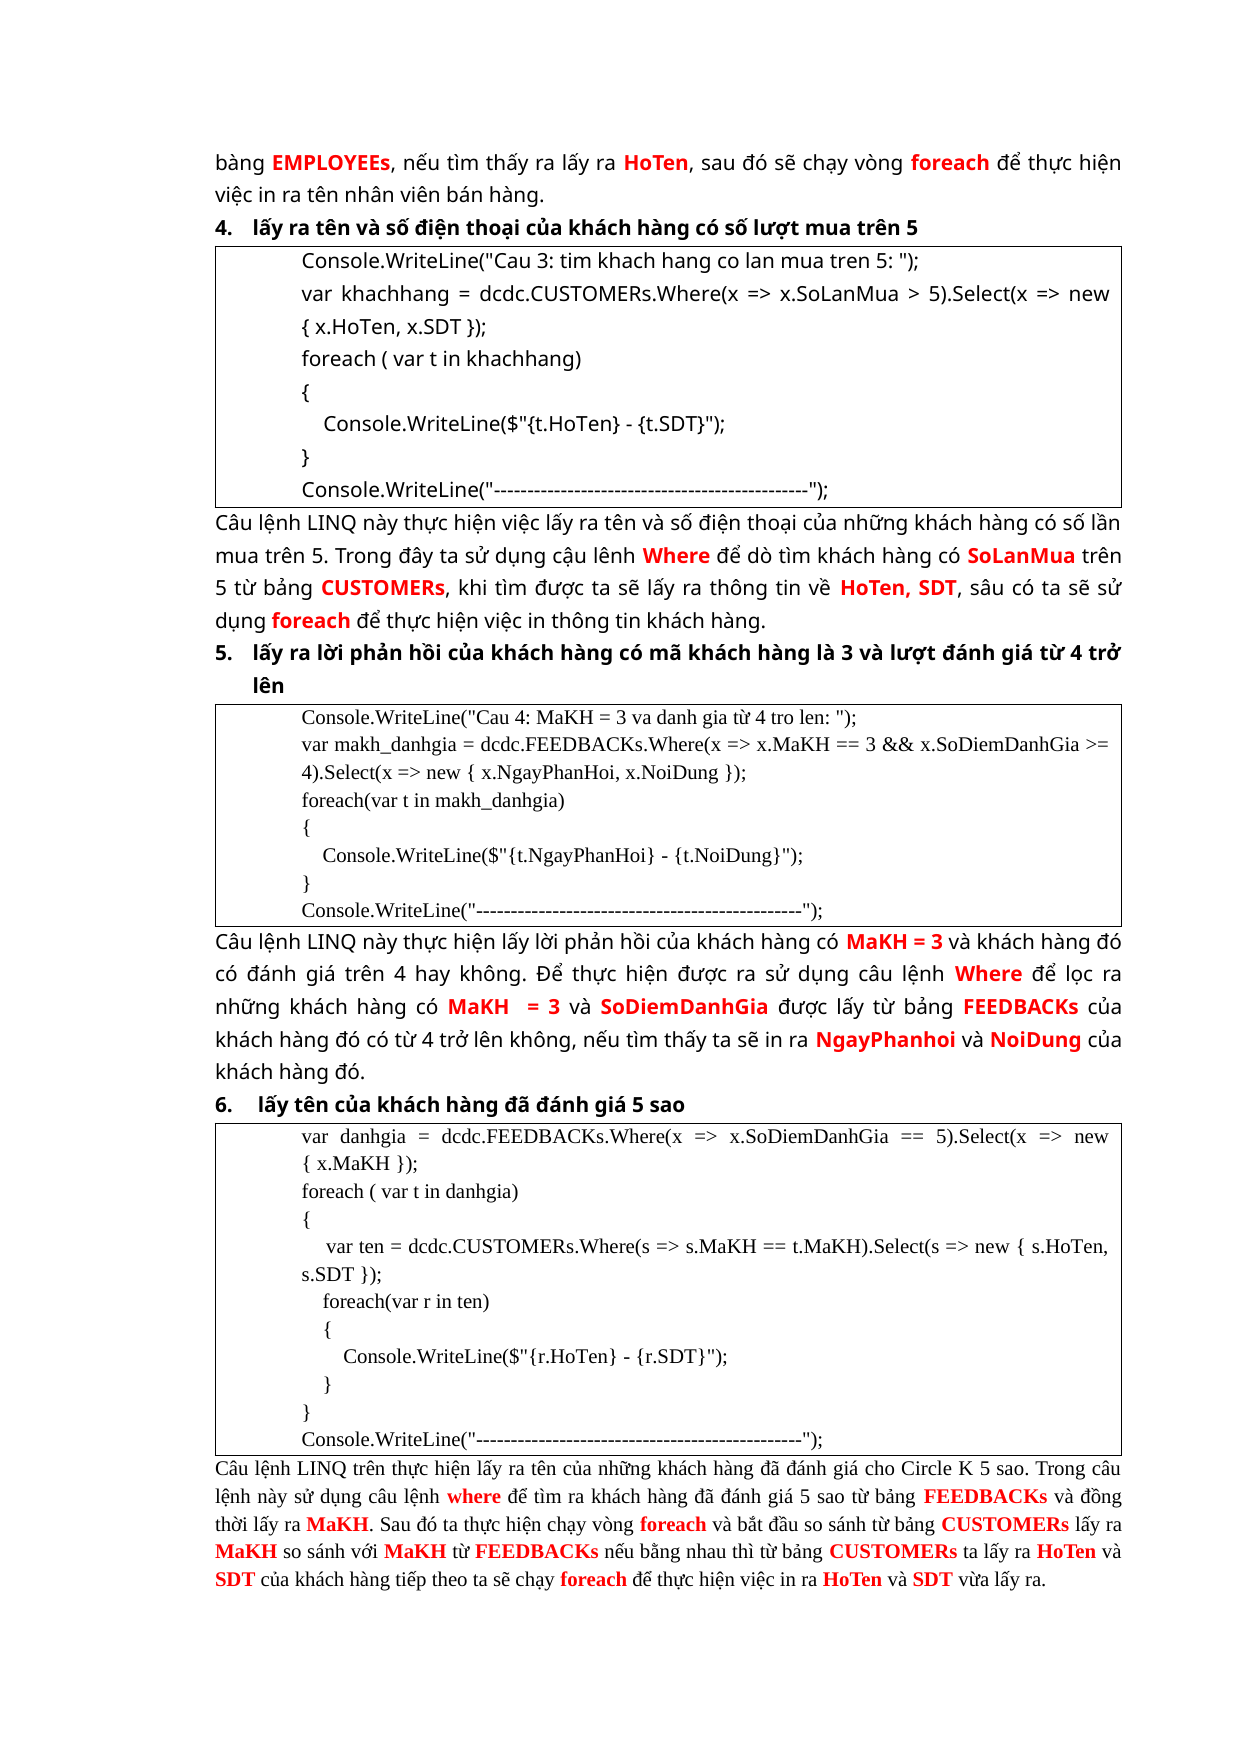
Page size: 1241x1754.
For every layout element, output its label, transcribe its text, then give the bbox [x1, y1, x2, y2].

text Câu lệnh LINQ này thực hiện việc lấy ra tên và số điện thoại của những khách hàng có số lần mua trên 5. Trong đây ta sử dụng cậu lênh Where để dò tìm khách hàng có SoLanMua trên 5 từ bảng CUSTOMERs, khi tìm được ta sẽ lấy ra thông tin về HoTen, SDT, sâu có ta sẽ sử dụng foreach để thực hiện việc in thông tin khách hàng. [215, 508, 1122, 634]
list lấy ra lời phản hồi của khách hàng có mã khách hàng là 3 và lượt đánh giá từ 4 trở lên [215, 638, 1122, 699]
table_header Console.WriteLine("Cau 3: tim khach hang co lan mua tren 5: "); var khachhang = dcdc.CUSTOMERs.Where(x => x.SoLanMua > 5).Select(x => new { x.HoTen, x.SDT }); foreach ( var t in khachhang) { Console.WriteLine($"{t.HoTen} - {t.SDT}"); } Console.WriteLine("-----------------------------------------------"); [216, 247, 1121, 507]
list lấy tên của khách hàng đã đánh giá 5 sao [215, 1090, 1122, 1118]
list lấy ra tên và số điện thoại của khách hàng có số lượt mua trên 5 [215, 213, 1122, 241]
text Câu lệnh LINQ này thực hiện lấy lời phản hồi của khách hàng có MaKH = 3 và khách hàng đó có đánh giá trên 4 hay không. Để thực hiện được ra sử dụng câu lệnh Where để lọc ra những khách hàng có MaKH = 3 và SoDiemDanhGia được lấy từ bảng FEEDBACKs của khách hàng đó có từ 4 trở lên không, nếu tìm thấy ta sẽ in ra NgayPhanhoi và NoiDung của khách hàng đó. [215, 927, 1122, 1086]
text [215, 148, 1122, 209]
table_header Console.WriteLine("Cau 4: MaKH = 3 va danh gia từ 4 tro len: "); var makh_danhgia = dcdc.FEEDBACKs.Where(x => x.MaKH == 3 && x.SoDiemDanhGia >= 4).Select(x => new { x.NgayPhanHoi, x.NoiDung }); foreach(var t in makh_danhgia) { Console.WriteLine($"{t.NgayPhanHoi} - {t.NoiDung}"); } Console.WriteLine("-----------------------------------------------"); [216, 705, 1121, 926]
table_header var danhgia = dcdc.FEEDBACKs.Where(x => x.SoDiemDanhGia == 5).Select(x => new { x.MaKH }); foreach ( var t in danhgia) { var ten = dcdc.CUSTOMERs.Where(s => s.MaKH == t.MaKH).Select(s => new { s.HoTen, s.SDT }); foreach(var r in ten) { Console.WriteLine($"{r.HoTen} - {r.SDT}"); } } Console.WriteLine("-----------------------------------------------"); [216, 1124, 1121, 1455]
text Câu lệnh LINQ trên thực hiện lấy ra tên của những khách hàng đã đánh giá cho Circle K 5 sao. Trong câu lệnh này sử dụng câu lệnh where để tìm ra khách hàng đã đánh giá 5 sao từ bảng FEEDBACKs và đồng thời lấy ra MaKH. Sau đó ta thực hiện chạy vòng foreach và bắt đầu so sánh từ bảng CUSTOMERs lấy ra MaKH so sánh với MaKH từ FEEDBACKs nếu bằng nhau thì từ bảng CUSTOMERs ta lấy ra HoTen và SDT của khách hàng tiếp theo ta sẽ chạy foreach để thực hiện việc in ra HoTen và SDT vừa lấy ra. [215, 1456, 1122, 1591]
